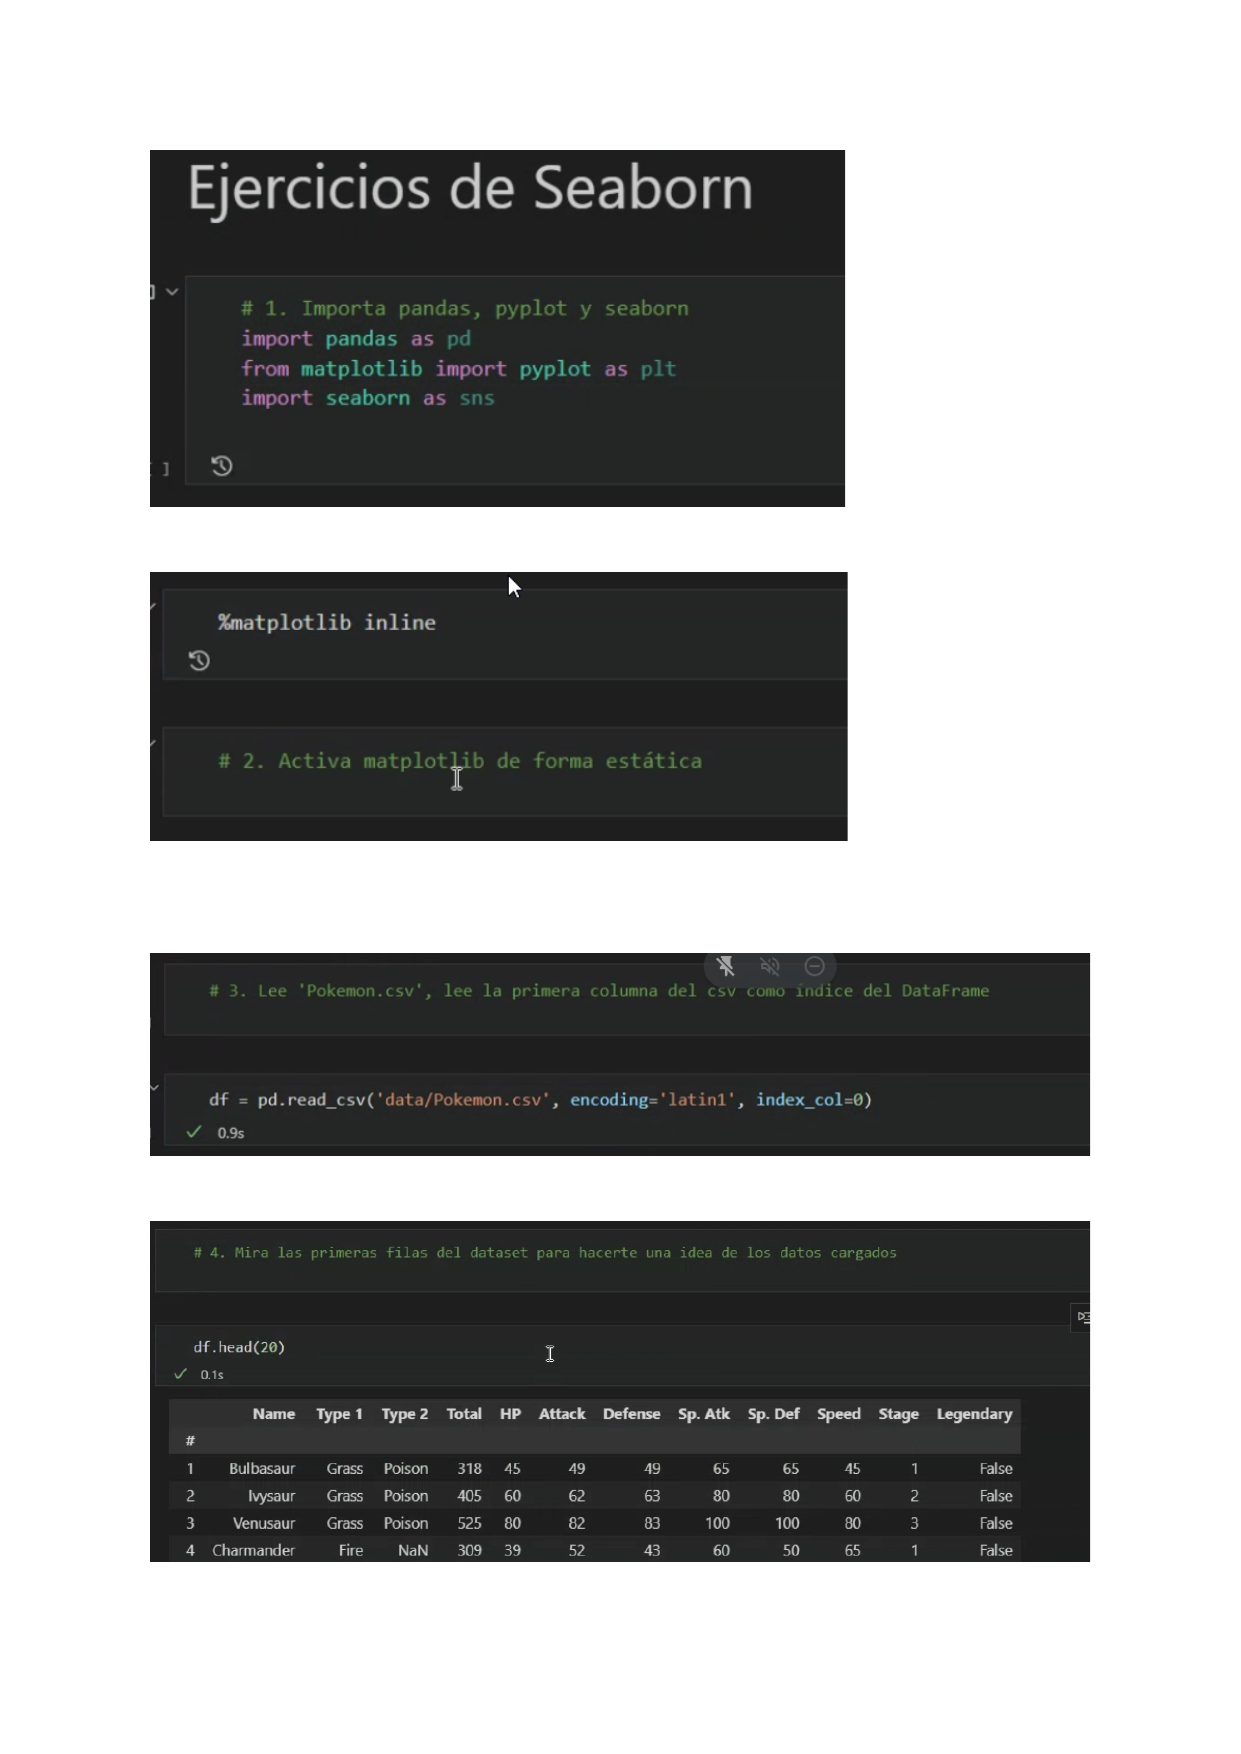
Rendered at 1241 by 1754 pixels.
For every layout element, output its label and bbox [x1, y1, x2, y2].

picture [150, 953, 1091, 1156]
picture [150, 150, 846, 507]
picture [150, 1221, 1091, 1562]
picture [150, 572, 848, 841]
